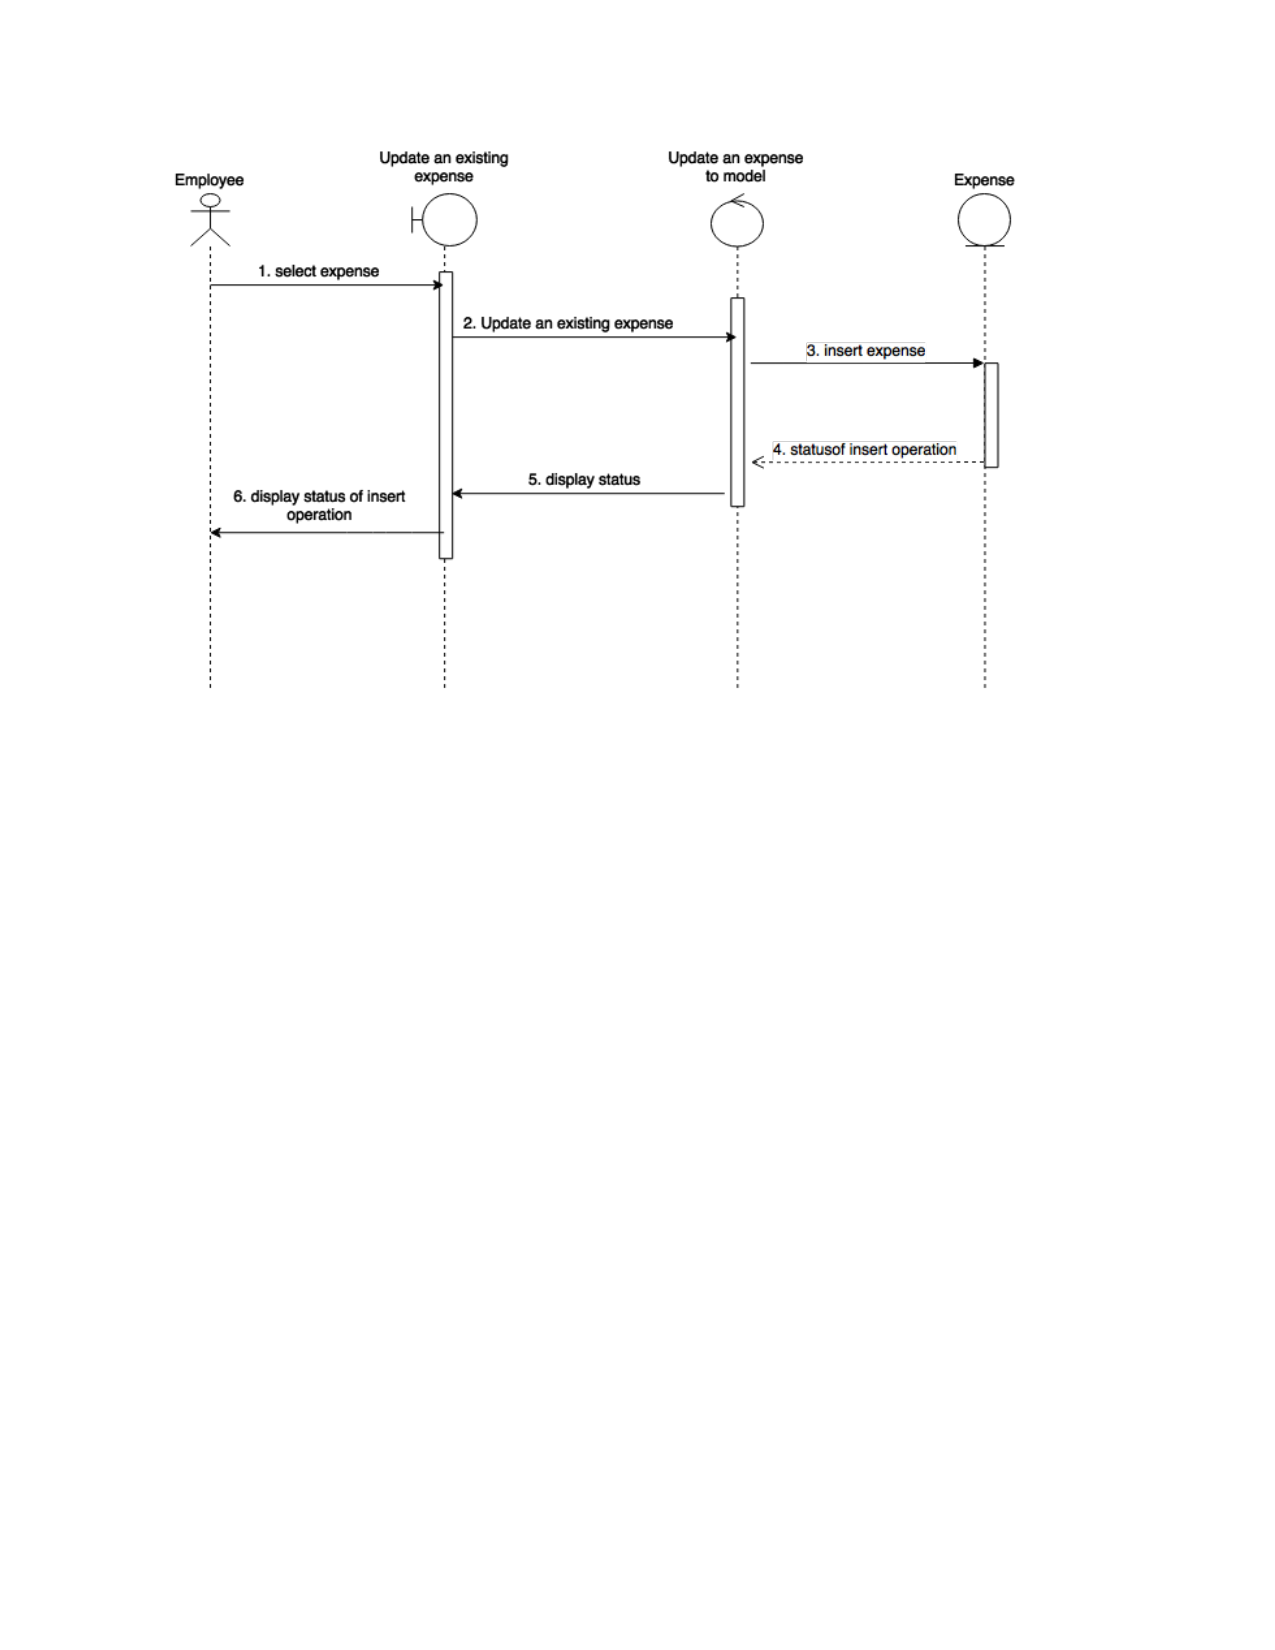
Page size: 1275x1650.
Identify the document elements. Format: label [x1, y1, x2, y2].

picture [150, 149, 1019, 692]
